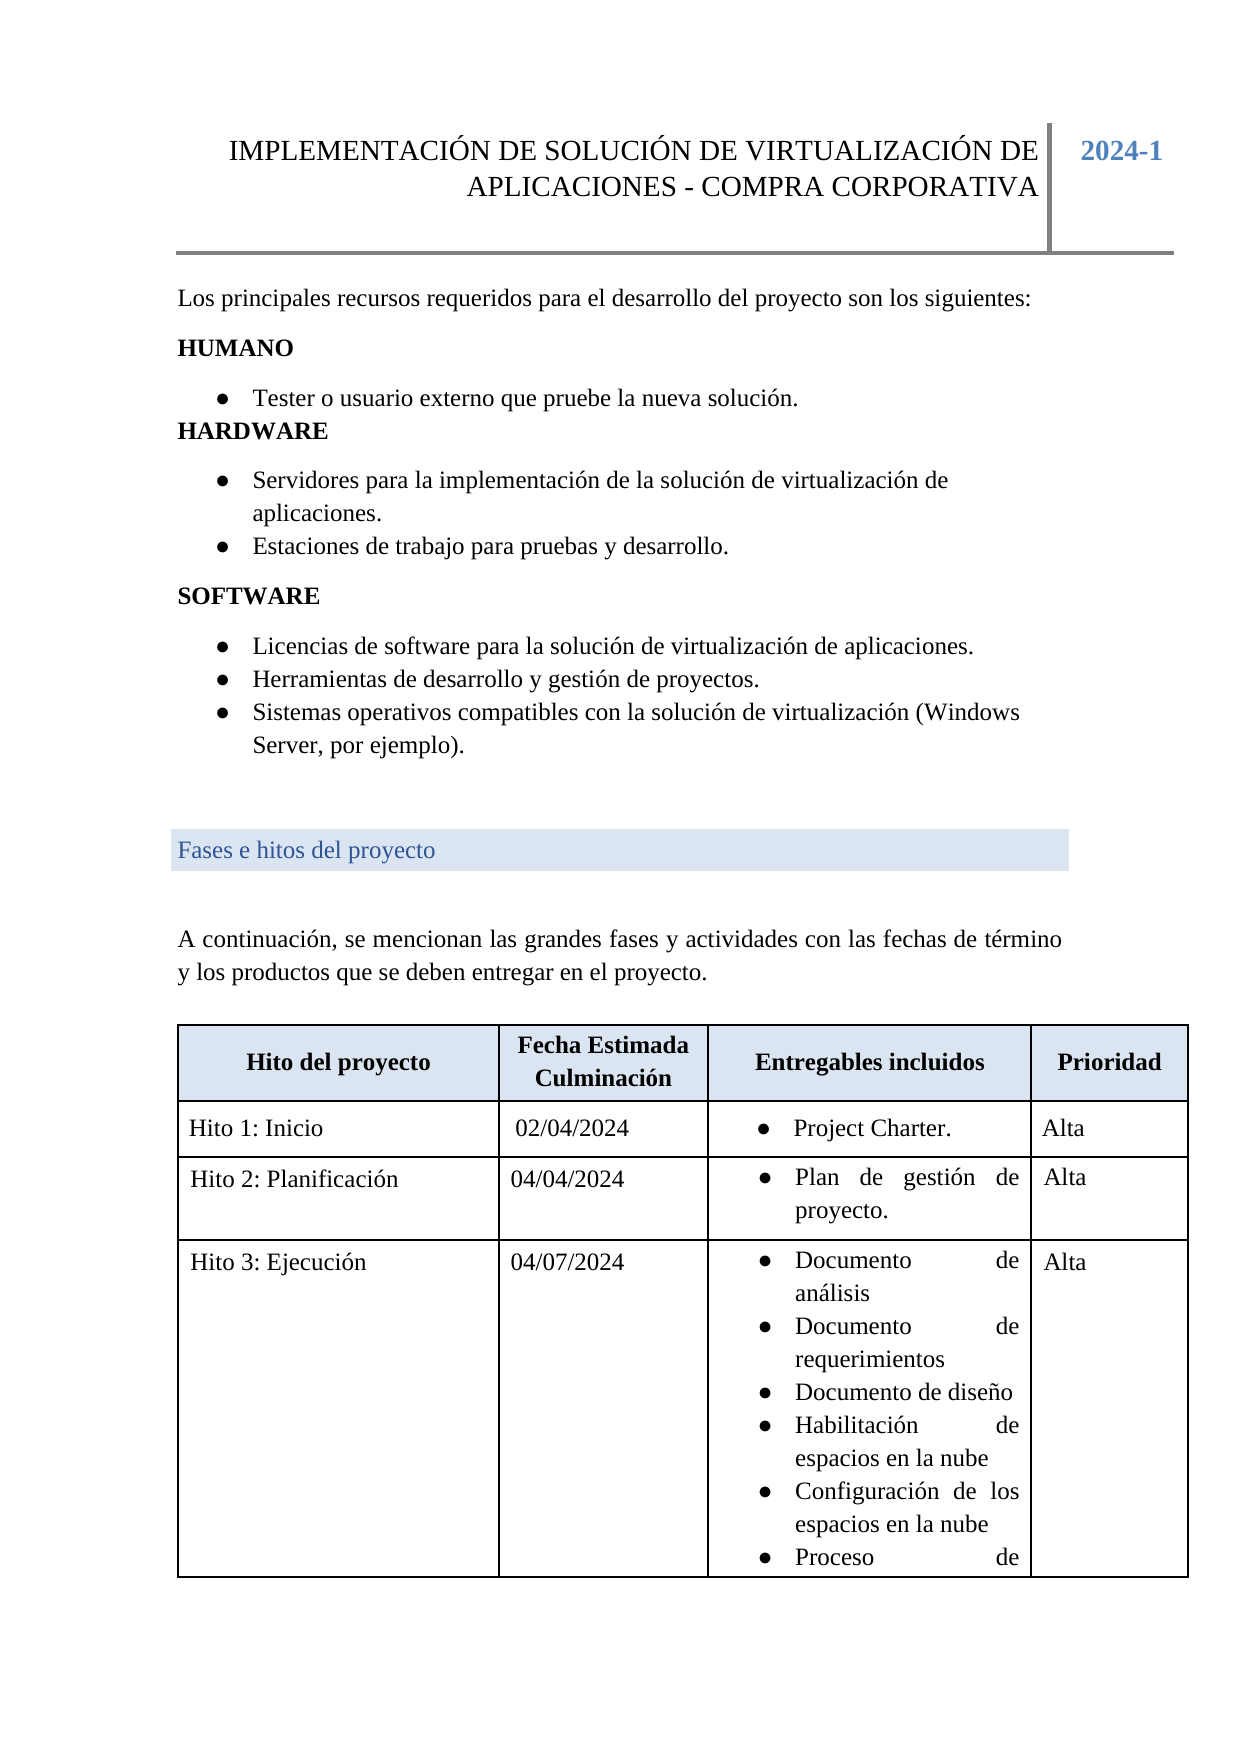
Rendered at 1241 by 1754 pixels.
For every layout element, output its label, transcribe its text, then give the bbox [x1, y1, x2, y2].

table_cell Project Charter. [709, 1102, 1030, 1156]
subtitle Fases e hitos del proyecto [177, 836, 1063, 864]
table_cell Hito 2: Planificación [179, 1158, 498, 1239]
list Estaciones de trabajo para pruebas y desarrollo. [215, 531, 1063, 560]
text A continuación, se mencionan las grandes fases y actividades con las fechas de término y los productos que se deben entregar en el proyecto. [177, 924, 1063, 986]
list Herramientas de desarrollo y gestión de proyectos. [215, 664, 1063, 693]
text SOFTWARE [177, 581, 1063, 610]
table_cell 04/04/2024 [500, 1158, 707, 1239]
list Sistemas operativos compatibles con la solución de virtualización (Windows Server, por ejemplo). [215, 697, 1063, 759]
table_header Prioridad [1032, 1026, 1187, 1100]
list Tester o usuario externo que pruebe la nueva solución. [215, 383, 1063, 411]
table_cell Hito 3: Ejecución [179, 1241, 498, 1576]
table_header Hito del proyecto [179, 1026, 498, 1100]
table_header Fecha Estimada Culminación [500, 1026, 707, 1100]
list Servidores para la implementación de la solución de virtualización de aplicaciones. [215, 465, 1063, 527]
table_cell 04/07/2024 [500, 1241, 707, 1576]
text HUMANO [177, 333, 1063, 362]
table_header Entregables incluidos [709, 1026, 1030, 1100]
list Licencias de software para la solución de virtualización de aplicaciones. [215, 631, 1063, 659]
table_cell 02/04/2024 [500, 1102, 707, 1156]
text Los principales recursos requeridos para el desarrollo del proyecto son los siguientes: [177, 283, 1063, 312]
table_cell Alta [1032, 1241, 1187, 1576]
table_cell Hito 1: Inicio [179, 1102, 498, 1156]
text HARDWARE [177, 416, 1063, 444]
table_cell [709, 1241, 1030, 1576]
table_cell Plan de gestión de proyecto. [709, 1158, 1030, 1239]
table_cell Alta [1032, 1102, 1187, 1156]
table_cell Alta [1032, 1158, 1187, 1239]
